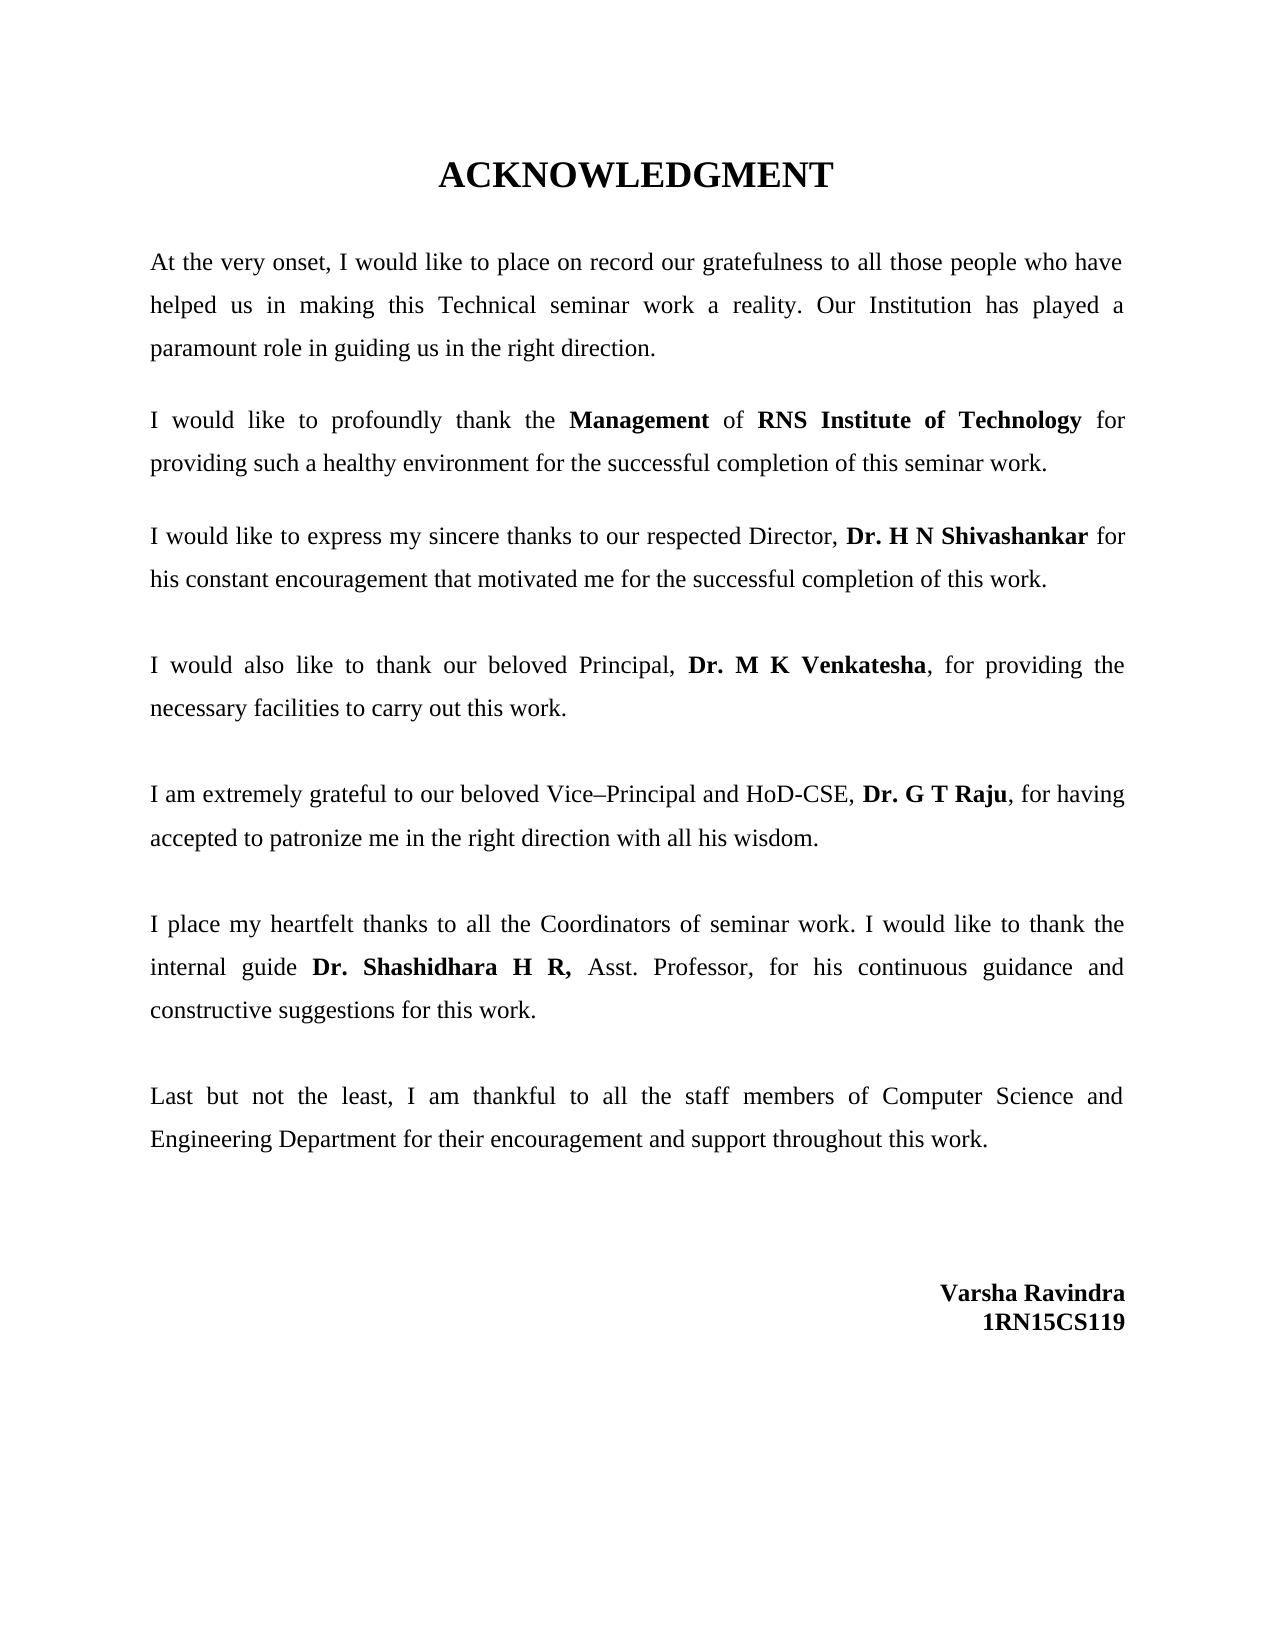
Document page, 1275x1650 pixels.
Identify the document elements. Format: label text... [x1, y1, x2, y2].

text I would like to profoundly thank the Management of RNS Institute of Technology for providing such a healthy environment for the successful completion of this seminar work. [150, 405, 1125, 477]
text ACKNOWLEDGMENT [150, 153, 1122, 196]
text I would like to express my sincere thanks to our respected Director, Dr. H N Shivashankar for his constant encouragement that motivated me for the successful completion of this work. [150, 521, 1125, 593]
text Varsha Ravindra [150, 1278, 1125, 1307]
text At the very onset, I would like to place on record our gratefulness to all those people who have helped us in making this Technical seminar work a reality. Our Institution has played a paramount role in guiding us in the right direction. [150, 247, 1125, 362]
text I would also like to thank our beloved Principal, Dr. M K Venkatesha, for providing the necessary facilities to carry out this work. [150, 650, 1125, 722]
text Last but not the least, I am thankful to all the staff members of Computer Science and Engineering Department for their encouragement and support throughout this work. [150, 1081, 1125, 1153]
text I am extremely grateful to our beloved Vice–Principal and HoD-CSE, Dr. G T Raju, for having accepted to patronize me in the right direction with all his wisdom. [150, 779, 1125, 851]
text I place my heartfelt thanks to all the Coordinators of seminar work. I would like to thank the internal guide Dr. Shashidhara H R, Asst. Professor, for his continuous guidance and constructive suggestions for this work. [150, 909, 1125, 1024]
text 1RN15CS119 [150, 1307, 1125, 1335]
